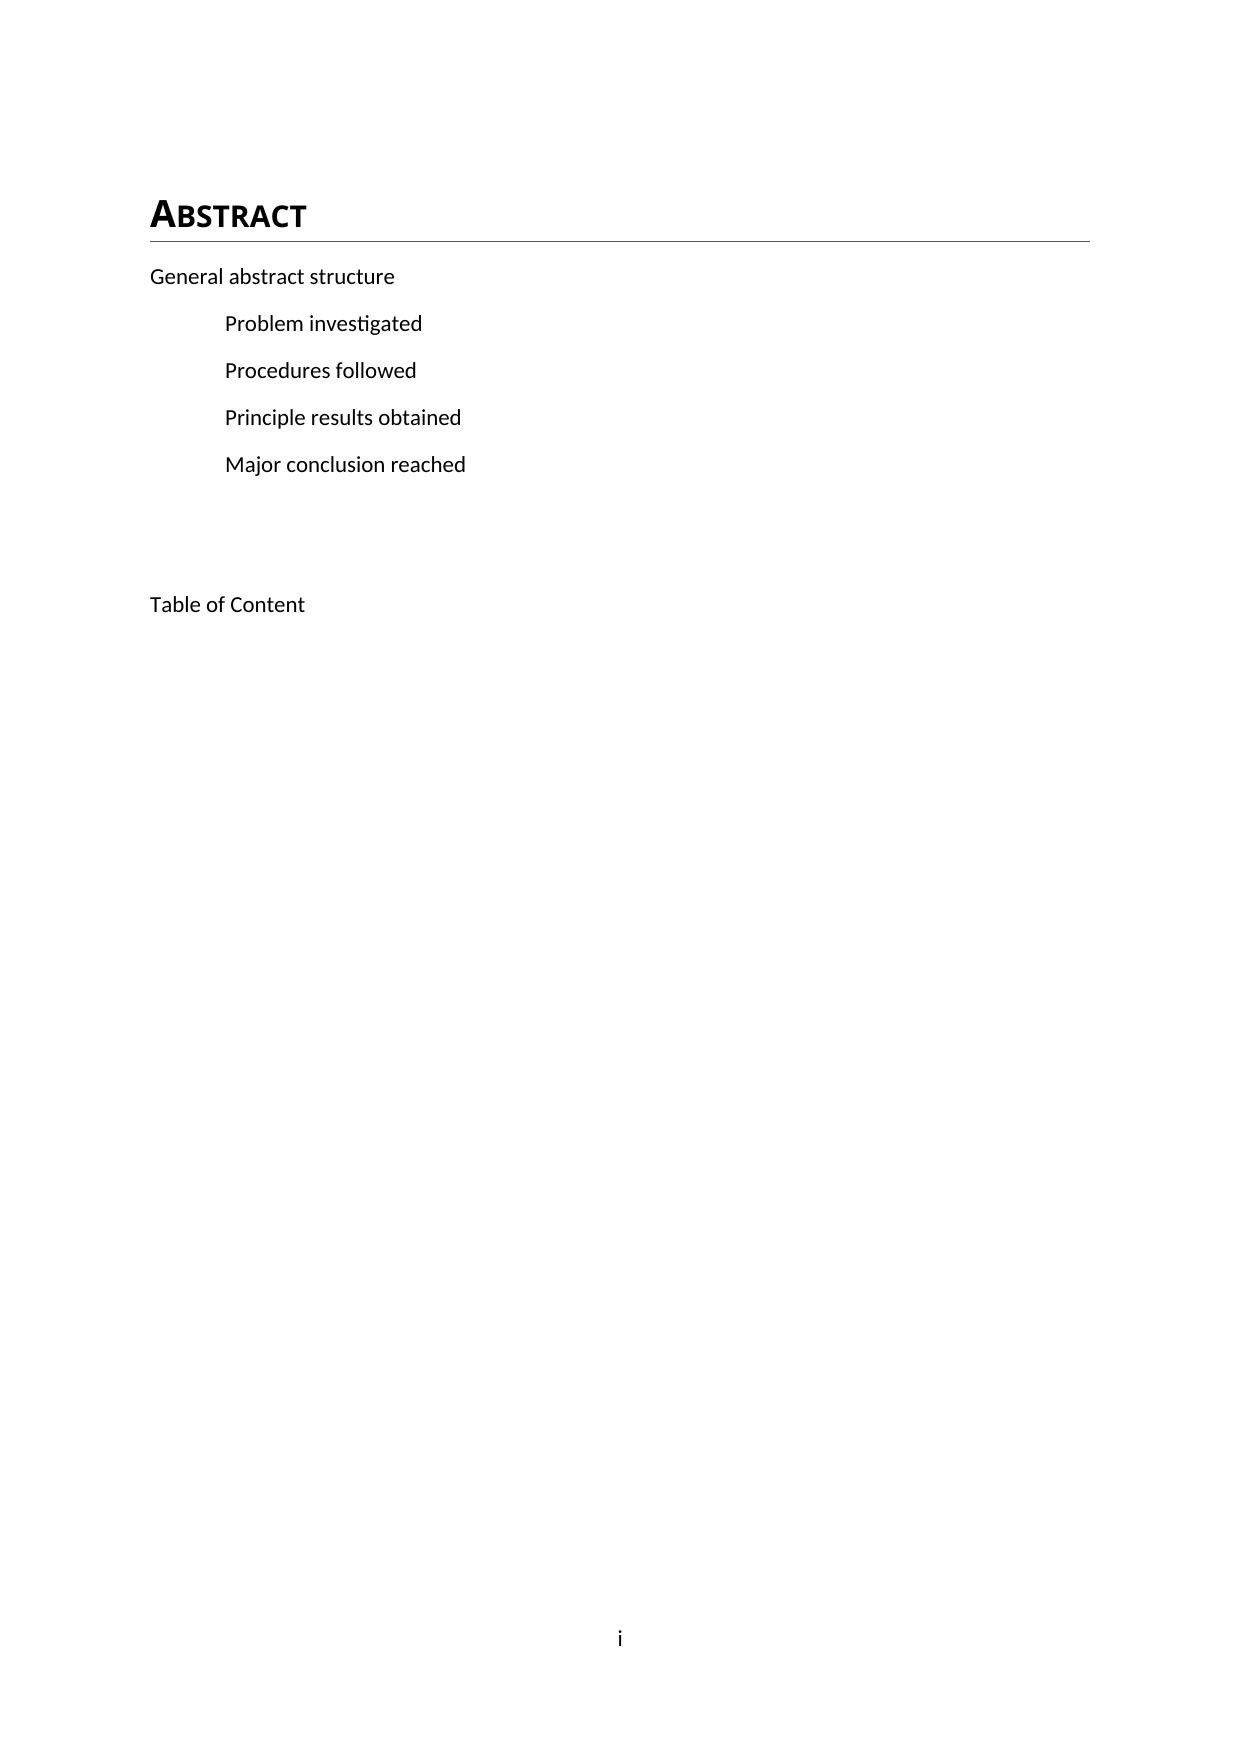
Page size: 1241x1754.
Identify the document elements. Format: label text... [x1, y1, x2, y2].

text Problem investigated [225, 309, 1090, 337]
text Principle results obtained [225, 403, 1090, 431]
text Major conclusion reached [225, 450, 1090, 478]
text Procedures followed [225, 356, 1090, 384]
text General abstract structure [150, 262, 1090, 290]
subtitle Abstract [150, 187, 1090, 241]
